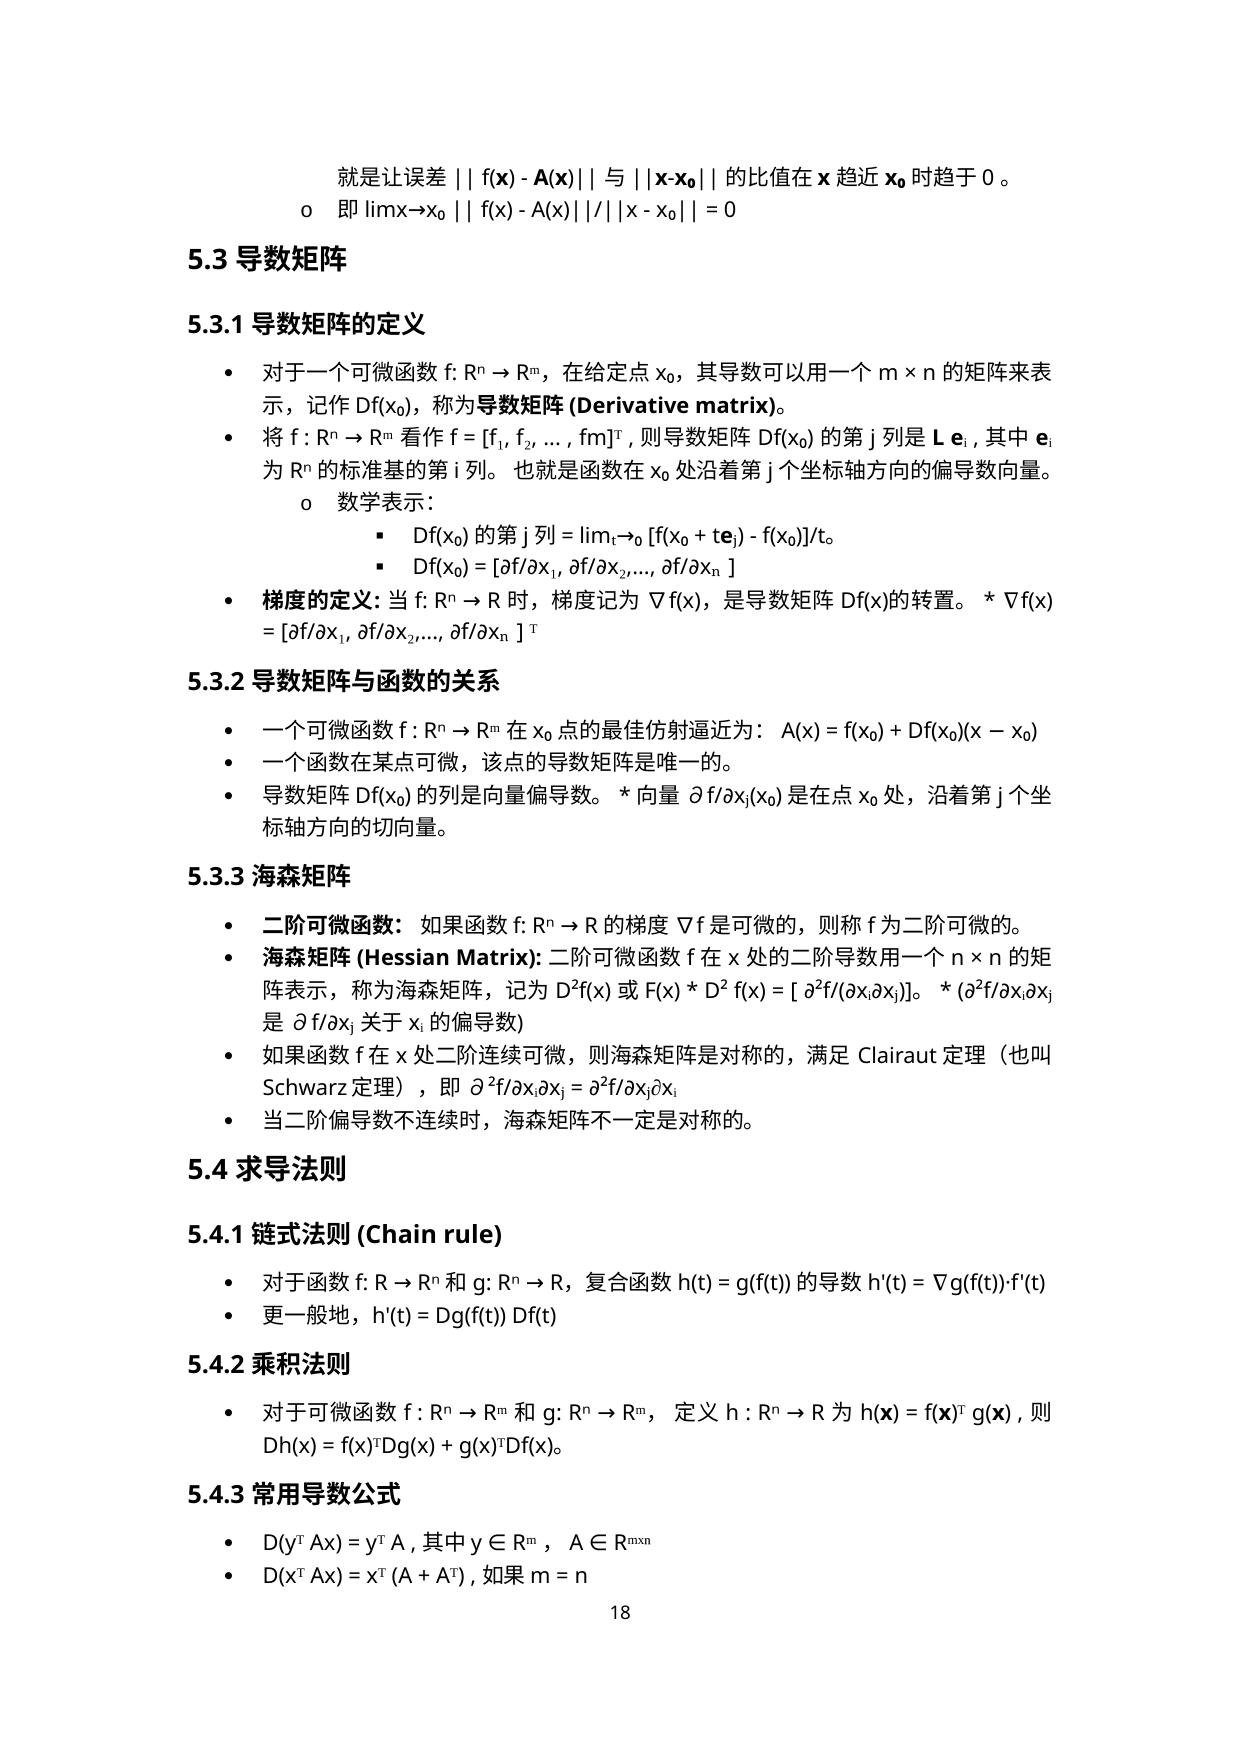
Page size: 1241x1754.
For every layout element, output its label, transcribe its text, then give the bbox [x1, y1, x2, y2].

list 如果函数 f 在 x 处二阶连续可微，则海森矩阵是对称的，满足 Clairaut 定理（也叫Schwarz定理），即 ∂²f/∂xᵢ∂xⱼ = ∂²f/∂xⱼ∂xᵢ [225, 1037, 1053, 1102]
subtitle 5.3 导数矩阵 [187, 225, 1053, 290]
list Df(x₀) 的第 j 列 = limₜ→₀ [f(x₀ + teⱼ) - f(x₀)]/t。 [375, 517, 1053, 550]
subtitle 5.4.1 链式法则 (Chain rule) [187, 1200, 1053, 1265]
list 即 limx→x₀ || f(x) - A(x)||/||x - x₀|| = 0 [300, 192, 1053, 225]
list 一个函数在某点可微，该点的导数矩阵是唯一的。 [225, 745, 1053, 777]
subtitle 5.4.2 乘积法则 [187, 1330, 1053, 1395]
list 对于函数 f: R → Rⁿ 和 g: Rⁿ → R，复合函数 h(t) = g(f(t)) 的导数 h'(t) = ∇g(f(t))·f'(t) [225, 1265, 1053, 1297]
list 更一般地，h'(t) = Dg(f(t)) Df(t) [225, 1297, 1053, 1330]
list 对于一个可微函数 f: Rⁿ → Rᵐ，在给定点 x₀，其导数可以用一个 m × n 的矩阵来表示，记作 Df(x₀)，称为导数矩阵 (Derivative matrix)。 [225, 355, 1053, 420]
list 对于可微函数 f : Rⁿ → Rᵐ 和 g: Rⁿ → Rᵐ， 定义 h : Rⁿ → R 为 h(x) = f(x)ᵀ g(x) , 则 Dh(x) = f(x)ᵀDg(x) + g(x)ᵀDf(x)。 [225, 1395, 1053, 1460]
list 二阶可微函数： 如果函数 f: Rⁿ → R 的梯度 ∇f 是可微的，则称 f 为二阶可微的。 [225, 907, 1053, 940]
list 导数矩阵 Df(x₀) 的列是向量偏导数。 * 向量 ∂f/∂xⱼ(x₀) 是在点 x₀ 处，沿着第 j 个坐标轴方向的切向量。 [225, 777, 1053, 842]
list 梯度的定义: 当 f: Rⁿ → R 时，梯度记为 ∇f(x)，是导数矩阵 Df(x)的转置。 * ∇f(x) = [∂f/∂x₁, ∂f/∂x₂,..., ∂f/∂xₙ] ᵀ [225, 582, 1053, 647]
subtitle 5.3.2 导数矩阵与函数的关系 [187, 647, 1053, 712]
subtitle 5.3.3 海森矩阵 [187, 842, 1053, 907]
subtitle 5.4.3 常用导数公式 [187, 1460, 1053, 1525]
list 数学表示： [300, 485, 1053, 517]
list D(yᵀ Ax) = yᵀ A , 其中 y ∈ Rᵐ ， A ∈ Rᵐˣⁿ [225, 1525, 1053, 1557]
list 海森矩阵 (Hessian Matrix): 二阶可微函数 f 在 x 处的二阶导数用一个 n × n 的矩阵表示，称为海森矩阵，记为 D²f(x) 或 F(x) * D² f(x) = [ ∂²f/(∂xᵢ∂xⱼ)]。 * (∂²f/∂xᵢ∂xⱼ 是 ∂f/∂xⱼ 关于 xᵢ 的偏导数) [225, 940, 1053, 1037]
list 一个可微函数 f : Rⁿ → Rᵐ 在 x₀ 点的最佳仿射逼近为： A(x) = f(x₀) + Df(x₀)(x − x₀) [225, 712, 1053, 745]
subtitle 5.4 求导法则 [187, 1135, 1053, 1200]
list Df(x₀) = [∂f/∂x₁, ∂f/∂x₂,..., ∂f/∂xₙ] [375, 550, 1053, 582]
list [300, 160, 1053, 192]
list 将 f : Rⁿ → Rᵐ 看作 f = [f₁, f₂, ... , fm]ᵀ , 则导数矩阵 Df(x₀) 的第 j 列是 L eᵢ , 其中 eᵢ 为 Rⁿ 的标准基的第 i 列。 也就是函数在 x₀ 处沿着第 j 个坐标轴方向的偏导数向量。 [225, 420, 1053, 485]
list D(xᵀ Ax) = xᵀ (A + Aᵀ) , 如果m = n [225, 1557, 1053, 1590]
list 当二阶偏导数不连续时，海森矩阵不一定是对称的。 [225, 1102, 1053, 1135]
subtitle 5.3.1 导数矩阵的定义 [187, 290, 1053, 355]
